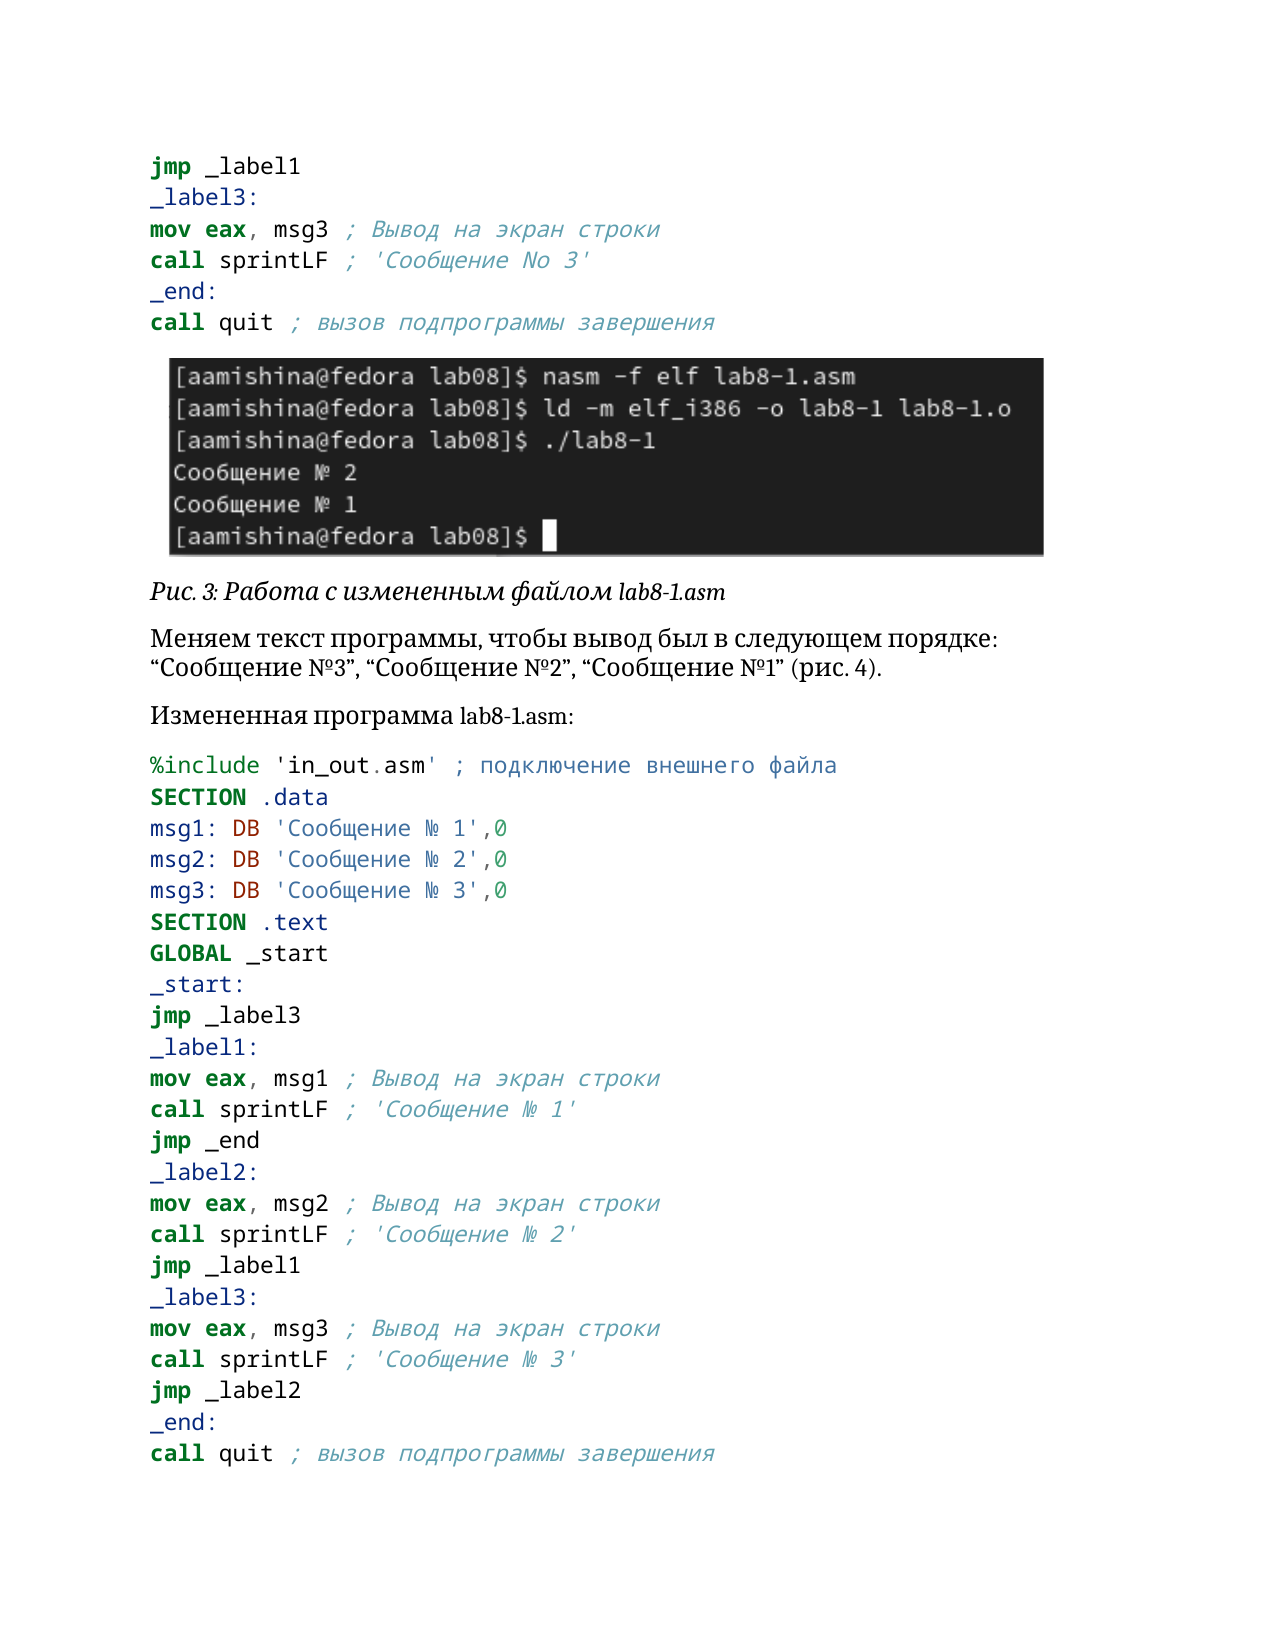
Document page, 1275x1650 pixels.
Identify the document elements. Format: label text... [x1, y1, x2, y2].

picture [168, 358, 1044, 557]
text Меняем текст программы, чтобы вывод был в следующем порядке: “Сообщение №3”, “Сообщение №2”, “Сообщение №1” (рис. 4). [150, 625, 1125, 683]
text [150, 150, 1125, 337]
text Измененная программа lab8-1.asm: [150, 702, 1125, 730]
text %include 'in_out.asm' ; подключение внешнего файла SECTION .data msg1: DB 'Сообщение № 1',0 msg2: DB 'Сообщение № 2',0 msg3: DB 'Сообщение № 3',0 SECTION .text GLOBAL _start _start: jmp _label3 _label1: mov eax, msg1 ; Вывод на экран строки call sprintLF ; 'Сообщение № 1' jmp _end _label2: mov eax, msg2 ; Вывод на экран строки call sprintLF ; 'Сообщение № 2' jmp _label1 _label3: mov eax, msg3 ; Вывод на экран строки call sprintLF ; 'Сообщение № 3' jmp _label2 _end: call quit ; вызов подпрограммы завершения [150, 749, 1125, 1468]
text Рис. 3: Работа с измененным файлом lab8-1.asm [150, 578, 1125, 607]
